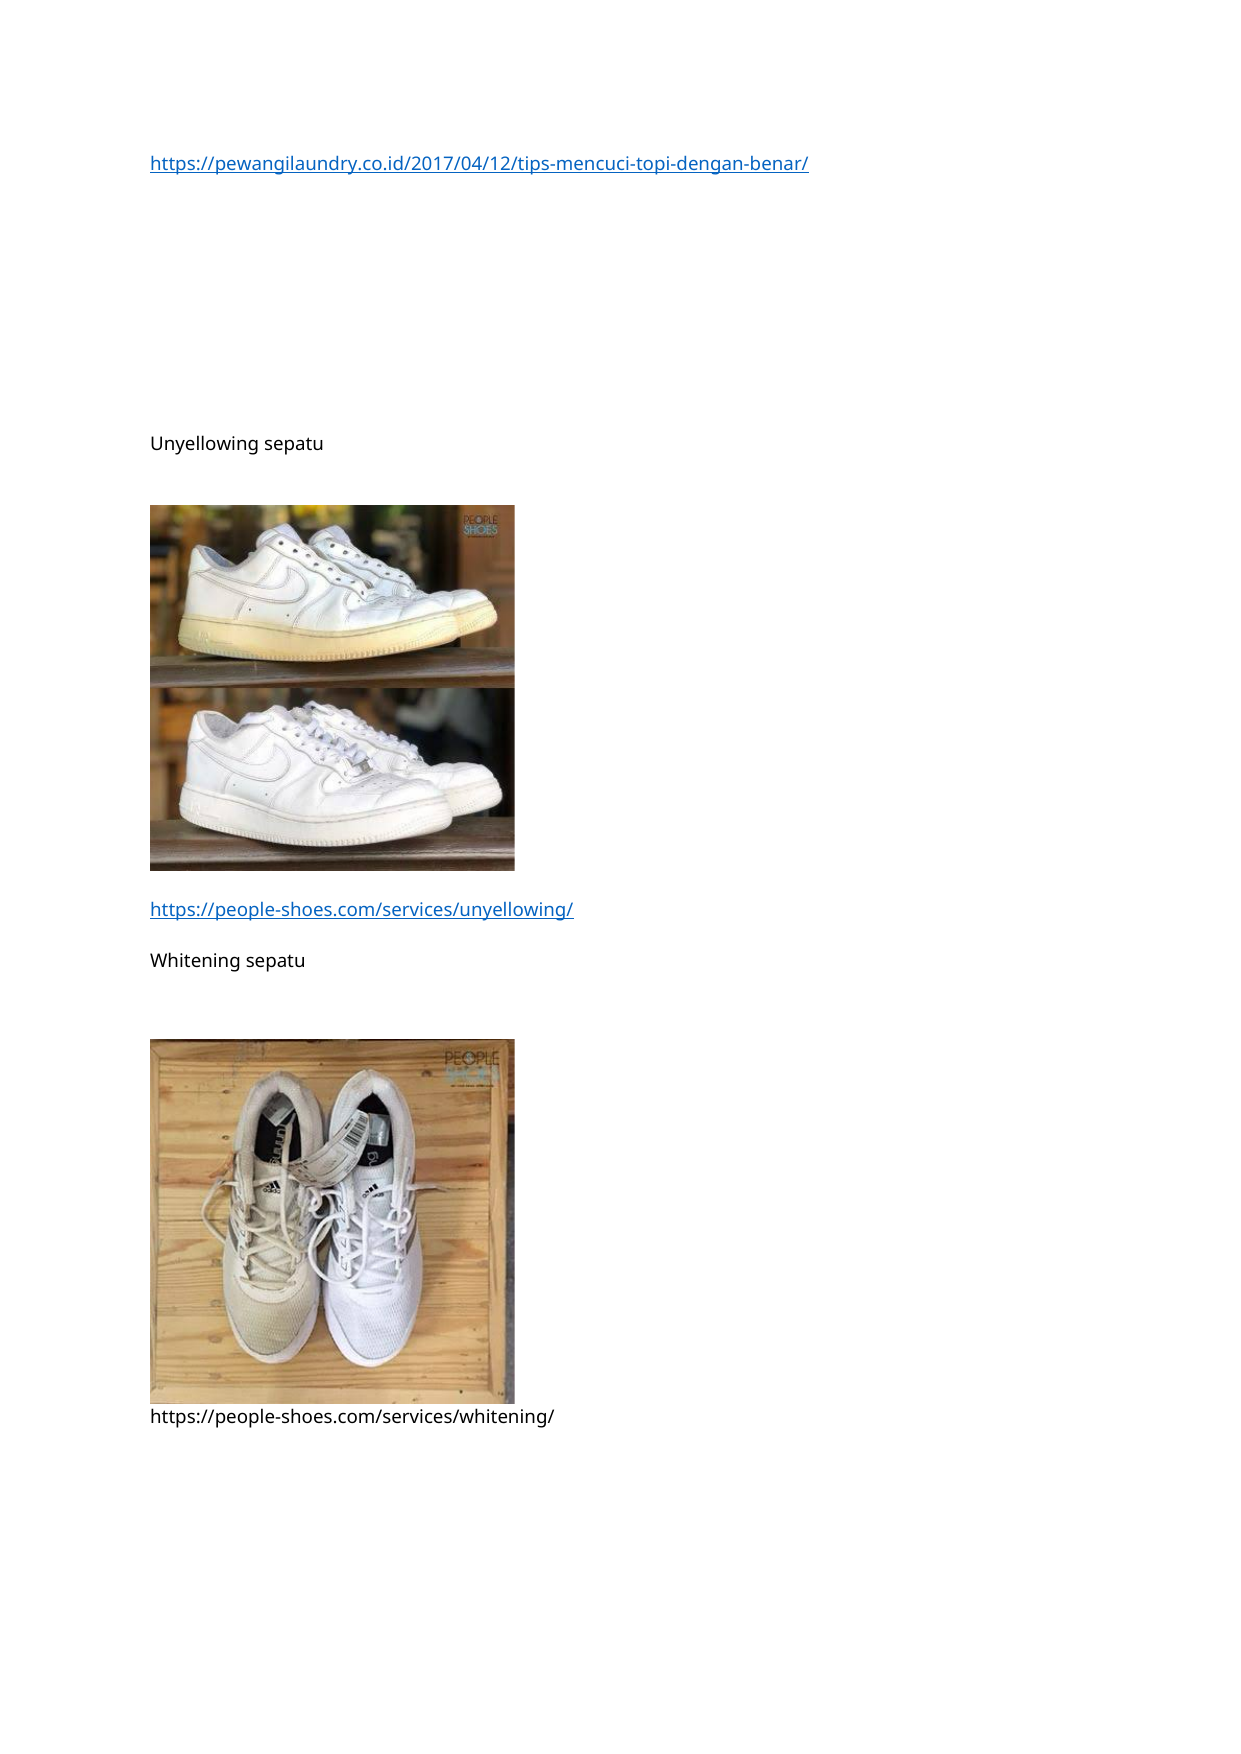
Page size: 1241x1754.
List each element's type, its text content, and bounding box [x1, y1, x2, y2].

picture [150, 505, 515, 871]
text Unyellowing sepatu [150, 431, 1090, 456]
picture [150, 1039, 515, 1404]
text Whitening sepatu [150, 947, 1090, 972]
text https://people-shoes.com/services/unyellowing/ [150, 896, 1090, 921]
text https://pewangilaundry.co.id/2017/04/12/tips-mencuci-topi-dengan-benar/ [150, 150, 1090, 176]
